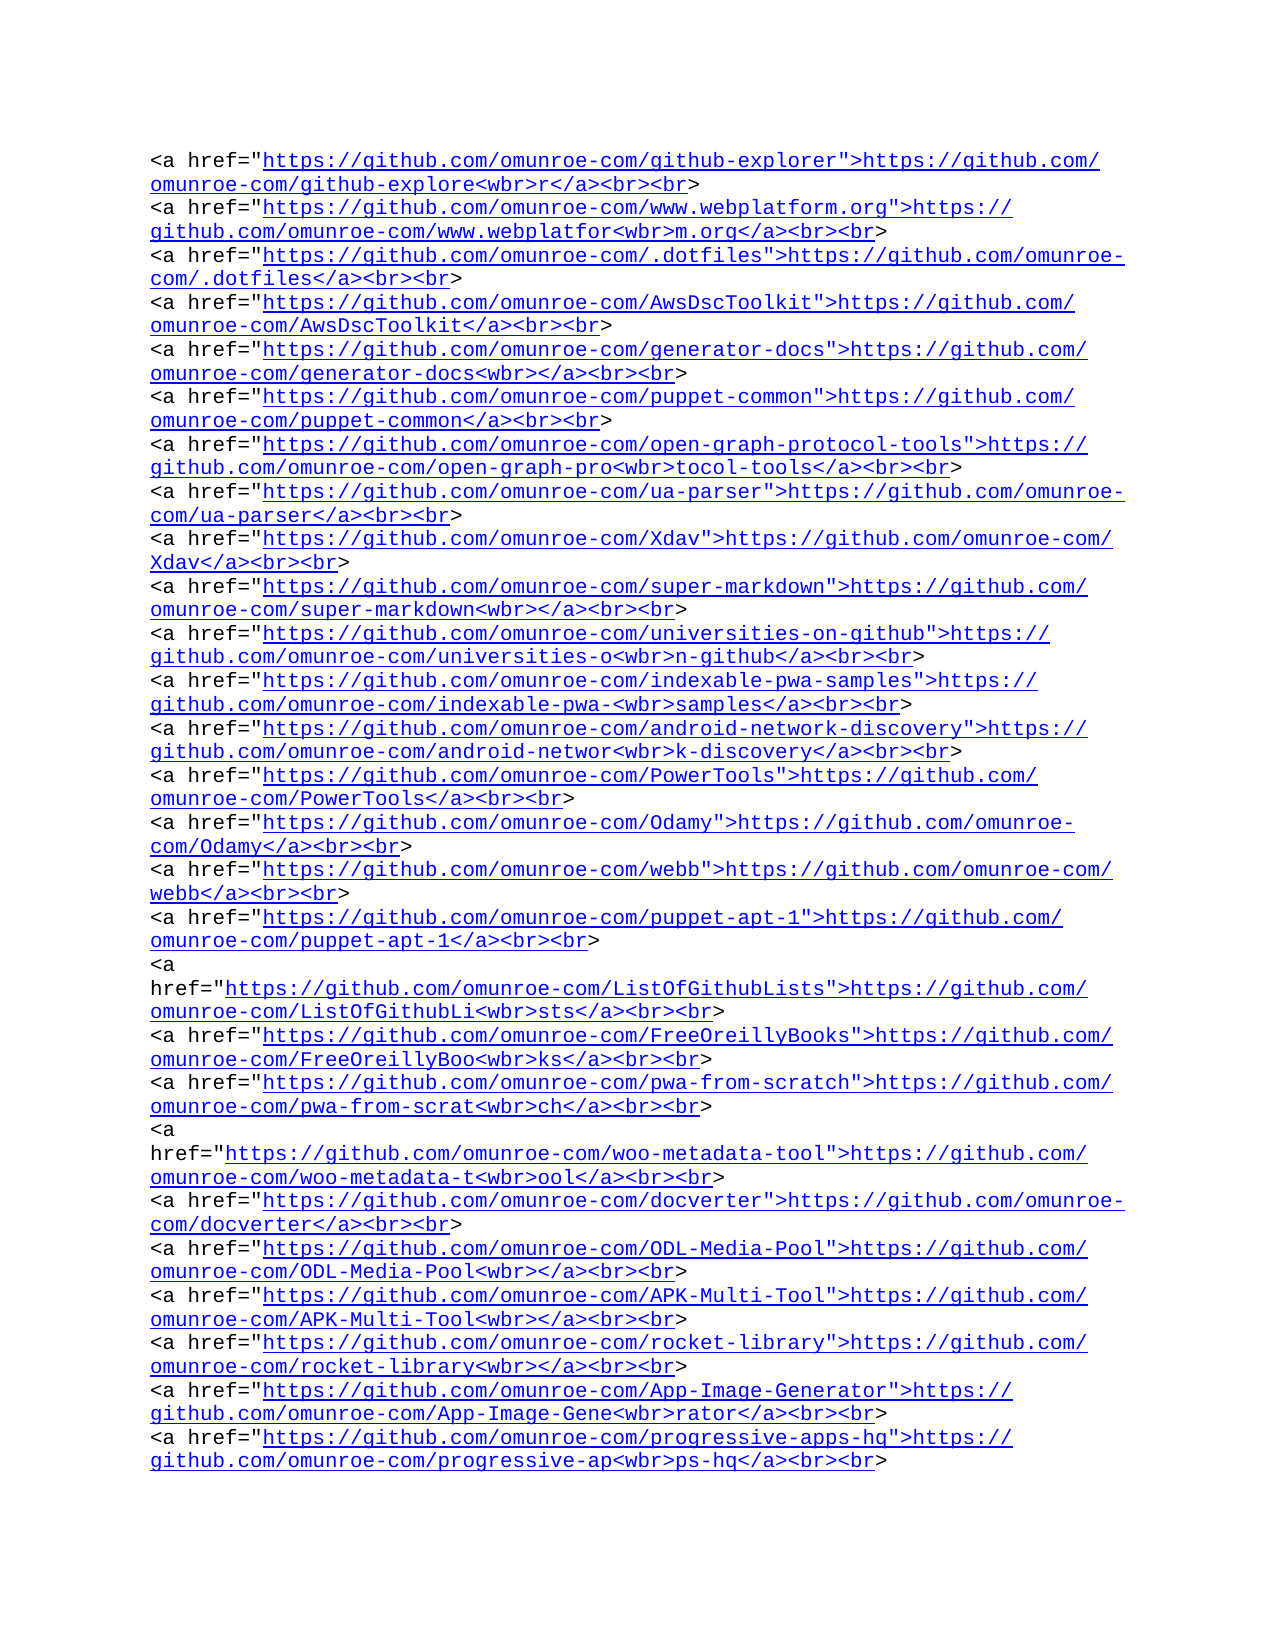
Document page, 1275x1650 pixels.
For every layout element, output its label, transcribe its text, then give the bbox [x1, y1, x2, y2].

text <a href="https://github.com/omunroe-com/docverter">https://github.com/omunroe-com/docverter</a><br><br> [150, 1190, 1125, 1238]
text <a href="https://github.com/omunroe-com/pwa-from-scratch">https://github.com/omunroe-com/pwa-from-scrat<wbr>ch</a><br><br> [150, 1072, 1125, 1119]
text <a href="https://github.com/omunroe-com/AwsDscToolkit">https://github.com/omunroe-com/AwsDscToolkit</a><br><br> [150, 292, 1125, 339]
text <a href="https://github.com/omunroe-com/universities-on-github">https://github.com/omunroe-com/universities-o<wbr>n-github</a><br><br> [150, 623, 1125, 670]
text <a href="https://github.com/omunroe-com/ua-parser">https://github.com/omunroe-com/ua-parser</a><br><br> [150, 481, 1125, 528]
text <a href="https://github.com/omunroe-com/APK-Multi-Tool">https://github.com/omunroe-com/APK-Multi-Tool<wbr></a><br><br> [150, 1285, 1125, 1332]
text <a href="https://github.com/omunroe-com/woo-metadata-tool">https://github.com/omunroe-com/woo-metadata-t<wbr>ool</a><br><br> [150, 1119, 1125, 1190]
text <a href="https://github.com/omunroe-com/PowerTools">https://github.com/omunroe-com/PowerTools</a><br><br> [150, 765, 1125, 812]
text <a href="https://github.com/omunroe-com/rocket-library">https://github.com/omunroe-com/rocket-library<wbr></a><br><br> [150, 1332, 1125, 1379]
text <a href="https://github.com/omunroe-com/super-markdown">https://github.com/omunroe-com/super-markdown<wbr></a><br><br> [150, 576, 1125, 623]
text <a href="https://github.com/omunroe-com/.dotfiles">https://github.com/omunroe-com/.dotfiles</a><br><br> [150, 244, 1125, 292]
text <a href="https://github.com/omunroe-com/ListOfGithubLists">https://github.com/omunroe-com/ListOfGithubLi<wbr>sts</a><br><br> [150, 954, 1125, 1025]
text <a href="https://github.com/omunroe-com/Xdav">https://github.com/omunroe-com/Xdav</a><br><br> [150, 528, 1125, 576]
text <a href="https://github.com/omunroe-com/indexable-pwa-samples">https://github.com/omunroe-com/indexable-pwa-<wbr>samples</a><br><br> [150, 670, 1125, 717]
text <a href="https://github.com/omunroe-com/generator-docs">https://github.com/omunroe-com/generator-docs<wbr></a><br><br> [150, 339, 1125, 386]
text <a href="https://github.com/omunroe-com/ODL-Media-Pool">https://github.com/omunroe-com/ODL-Media-Pool<wbr></a><br><br> [150, 1238, 1125, 1285]
text <a href="https://github.com/omunroe-com/Odamy">https://github.com/omunroe-com/Odamy</a><br><br> [150, 812, 1125, 859]
text <a href="https://github.com/omunroe-com/webb">https://github.com/omunroe-com/webb</a><br><br> [150, 859, 1125, 907]
text <a href="https://github.com/omunroe-com/progressive-apps-hq">https://github.com/omunroe-com/progressive-ap<wbr>ps-hq</a><br><br> [150, 1427, 1125, 1474]
text <a href="https://github.com/omunroe-com/www.webplatform.org">https://github.com/omunroe-com/www.webplatfor<wbr>m.org</a><br><br> [150, 197, 1125, 244]
text <a href="https://github.com/omunroe-com/open-graph-protocol-tools">https://github.com/omunroe-com/open-graph-pro<wbr>tocol-tools</a><br><br> [150, 434, 1125, 481]
text <a href="https://github.com/omunroe-com/App-Image-Generator">https://github.com/omunroe-com/App-Image-Gene<wbr>rator</a><br><br> [150, 1379, 1125, 1427]
text <a href="https://github.com/omunroe-com/github-explorer">https://github.com/omunroe-com/github-explore<wbr>r</a><br><br> [150, 150, 1125, 197]
text <a href="https://github.com/omunroe-com/FreeOreillyBooks">https://github.com/omunroe-com/FreeOreillyBoo<wbr>ks</a><br><br> [150, 1025, 1125, 1072]
text <a href="https://github.com/omunroe-com/puppet-apt-1">https://github.com/omunroe-com/puppet-apt-1</a><br><br> [150, 907, 1125, 954]
text <a href="https://github.com/omunroe-com/android-network-discovery">https://github.com/omunroe-com/android-networ<wbr>k-discovery</a><br><br> [150, 717, 1125, 765]
text <a href="https://github.com/omunroe-com/puppet-common">https://github.com/omunroe-com/puppet-common</a><br><br> [150, 386, 1125, 434]
